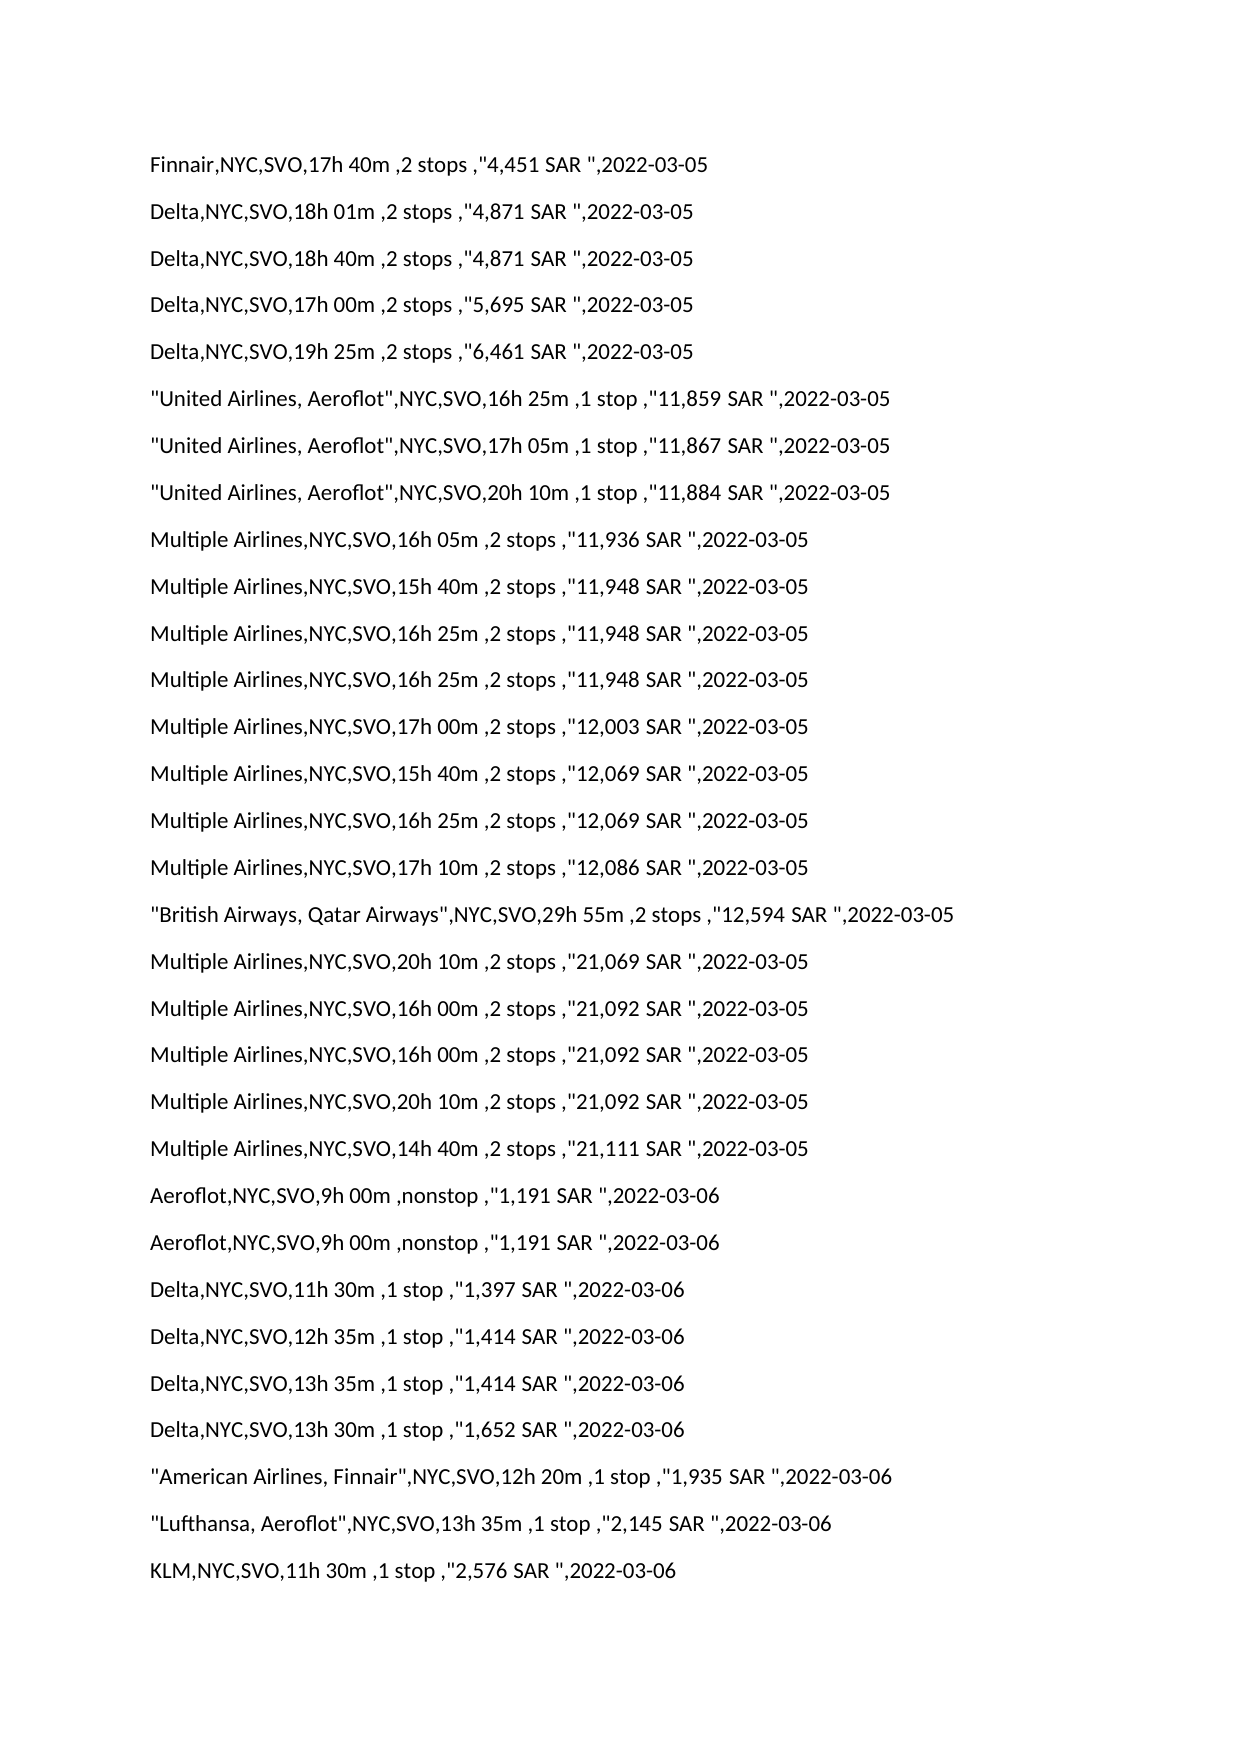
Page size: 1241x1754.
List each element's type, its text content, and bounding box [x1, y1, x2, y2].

text "British Airways, Qatar Airways",NYC,SVO,29h 55m ,2 stops ,"12,594 SAR ",2022-03-05 [150, 900, 1090, 928]
text Delta,NYC,SVO,12h 35m ,1 stop ,"1,414 SAR ",2022-03-06 [150, 1322, 1090, 1350]
text Aeroflot,NYC,SVO,9h 00m ,nonstop ,"1,191 SAR ",2022-03-06 [150, 1228, 1090, 1256]
text "United Airlines, Aeroflot",NYC,SVO,17h 05m ,1 stop ,"11,867 SAR ",2022-03-05 [150, 431, 1090, 459]
text Multiple Airlines,NYC,SVO,16h 00m ,2 stops ,"21,092 SAR ",2022-03-05 [150, 994, 1090, 1022]
text Delta,NYC,SVO,17h 00m ,2 stops ,"5,695 SAR ",2022-03-05 [150, 291, 1090, 319]
text KLM,NYC,SVO,11h 30m ,1 stop ,"2,576 SAR ",2022-03-06 [150, 1556, 1090, 1584]
text Multiple Airlines,NYC,SVO,16h 05m ,2 stops ,"11,936 SAR ",2022-03-05 [150, 525, 1090, 553]
text Delta,NYC,SVO,13h 30m ,1 stop ,"1,652 SAR ",2022-03-06 [150, 1416, 1090, 1444]
text "American Airlines, Finnair",NYC,SVO,12h 20m ,1 stop ,"1,935 SAR ",2022-03-06 [150, 1462, 1090, 1491]
text Multiple Airlines,NYC,SVO,20h 10m ,2 stops ,"21,069 SAR ",2022-03-05 [150, 947, 1090, 975]
text Aeroflot,NYC,SVO,9h 00m ,nonstop ,"1,191 SAR ",2022-03-06 [150, 1181, 1090, 1209]
text "United Airlines, Aeroflot",NYC,SVO,16h 25m ,1 stop ,"11,859 SAR ",2022-03-05 [150, 384, 1090, 412]
text Multiple Airlines,NYC,SVO,16h 25m ,2 stops ,"12,069 SAR ",2022-03-05 [150, 806, 1090, 834]
text Multiple Airlines,NYC,SVO,15h 40m ,2 stops ,"12,069 SAR ",2022-03-05 [150, 759, 1090, 787]
text Delta,NYC,SVO,19h 25m ,2 stops ,"6,461 SAR ",2022-03-05 [150, 337, 1090, 366]
text Multiple Airlines,NYC,SVO,14h 40m ,2 stops ,"21,111 SAR ",2022-03-05 [150, 1134, 1090, 1162]
text Delta,NYC,SVO,18h 01m ,2 stops ,"4,871 SAR ",2022-03-05 [150, 197, 1090, 225]
text "United Airlines, Aeroflot",NYC,SVO,20h 10m ,1 stop ,"11,884 SAR ",2022-03-05 [150, 478, 1090, 506]
text Delta,NYC,SVO,11h 30m ,1 stop ,"1,397 SAR ",2022-03-06 [150, 1275, 1090, 1303]
text Multiple Airlines,NYC,SVO,17h 00m ,2 stops ,"12,003 SAR ",2022-03-05 [150, 712, 1090, 741]
text Multiple Airlines,NYC,SVO,17h 10m ,2 stops ,"12,086 SAR ",2022-03-05 [150, 853, 1090, 881]
text Multiple Airlines,NYC,SVO,15h 40m ,2 stops ,"11,948 SAR ",2022-03-05 [150, 572, 1090, 600]
text "Lufthansa, Aeroflot",NYC,SVO,13h 35m ,1 stop ,"2,145 SAR ",2022-03-06 [150, 1509, 1090, 1537]
text Delta,NYC,SVO,18h 40m ,2 stops ,"4,871 SAR ",2022-03-05 [150, 244, 1090, 272]
text Multiple Airlines,NYC,SVO,20h 10m ,2 stops ,"21,092 SAR ",2022-03-05 [150, 1087, 1090, 1116]
text Multiple Airlines,NYC,SVO,16h 25m ,2 stops ,"11,948 SAR ",2022-03-05 [150, 619, 1090, 647]
text Multiple Airlines,NYC,SVO,16h 00m ,2 stops ,"21,092 SAR ",2022-03-05 [150, 1041, 1090, 1069]
text Delta,NYC,SVO,13h 35m ,1 stop ,"1,414 SAR ",2022-03-06 [150, 1369, 1090, 1397]
text Multiple Airlines,NYC,SVO,16h 25m ,2 stops ,"11,948 SAR ",2022-03-05 [150, 666, 1090, 694]
text Finnair,NYC,SVO,17h 40m ,2 stops ,"4,451 SAR ",2022-03-05 [150, 150, 1090, 178]
